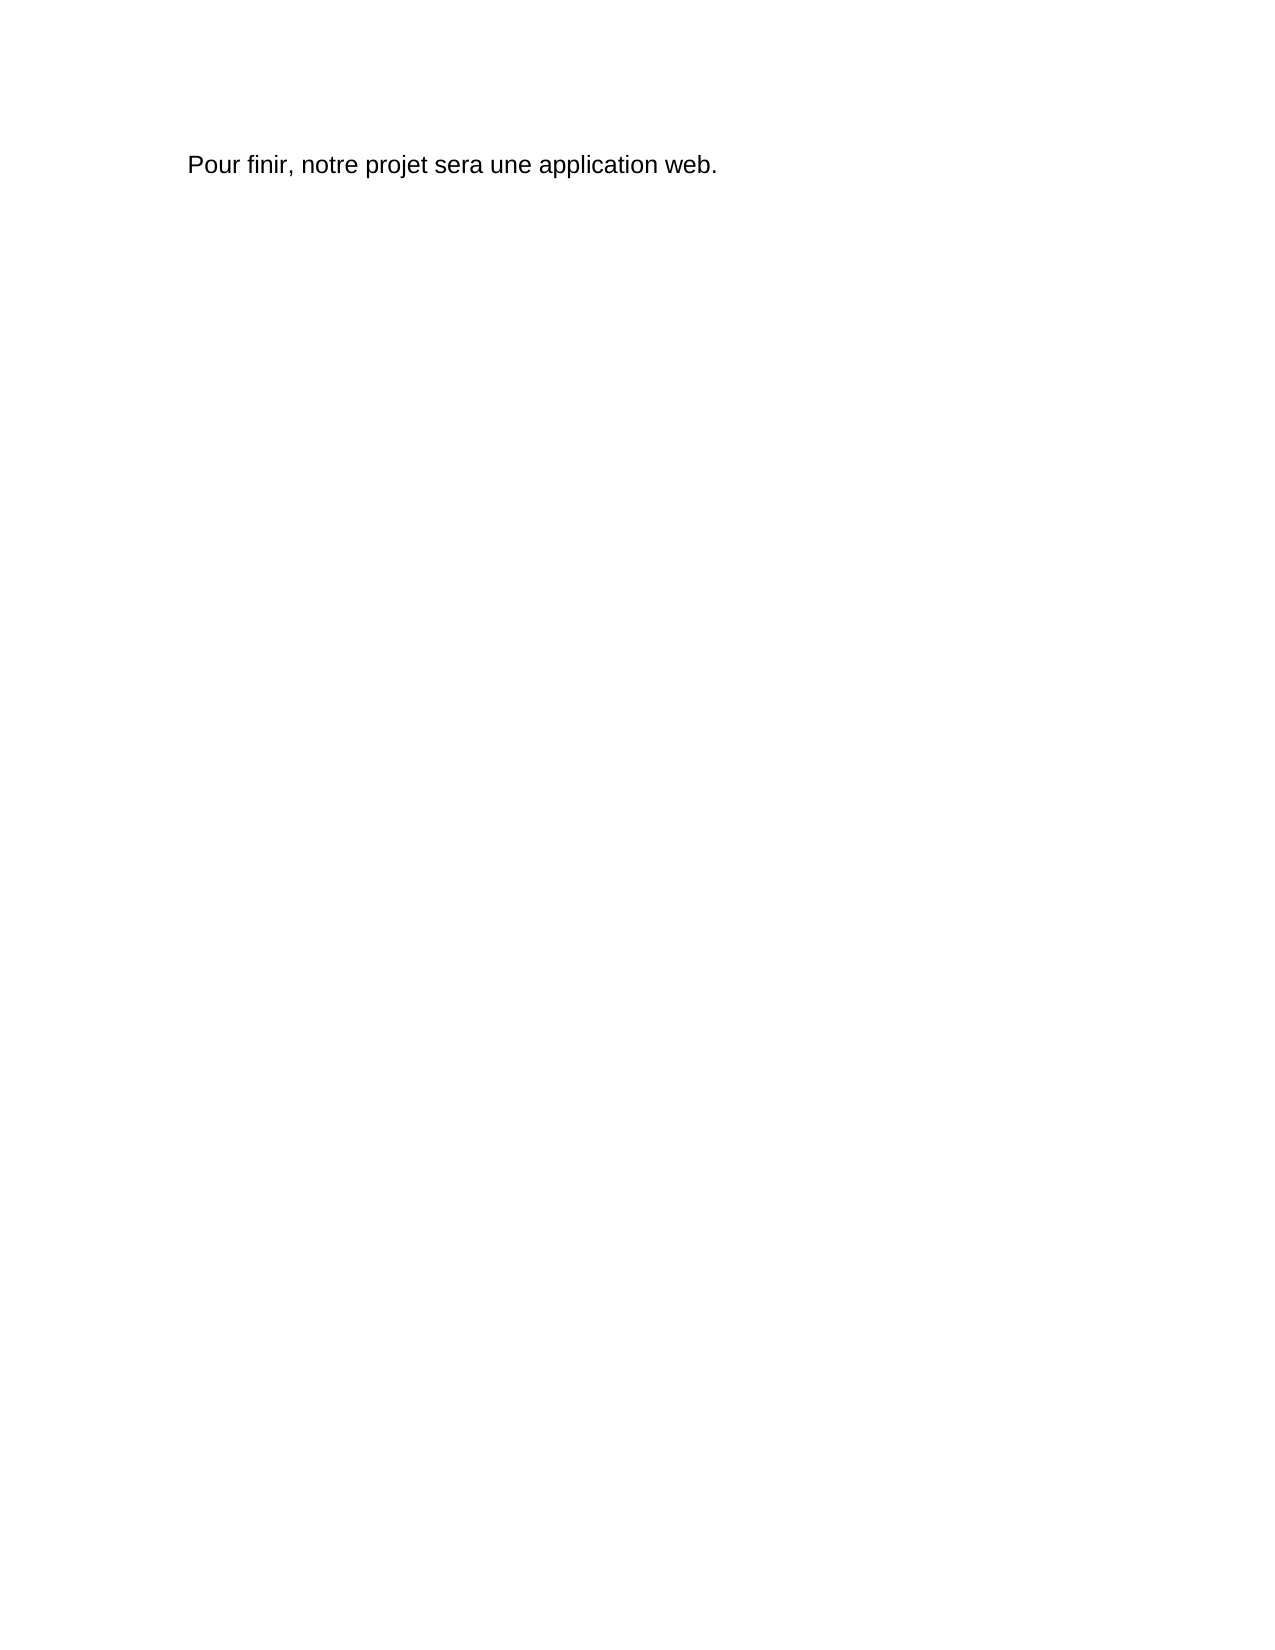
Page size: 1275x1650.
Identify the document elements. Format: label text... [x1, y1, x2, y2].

text Pour finir, notre projet sera une application web. [187, 150, 1087, 179]
